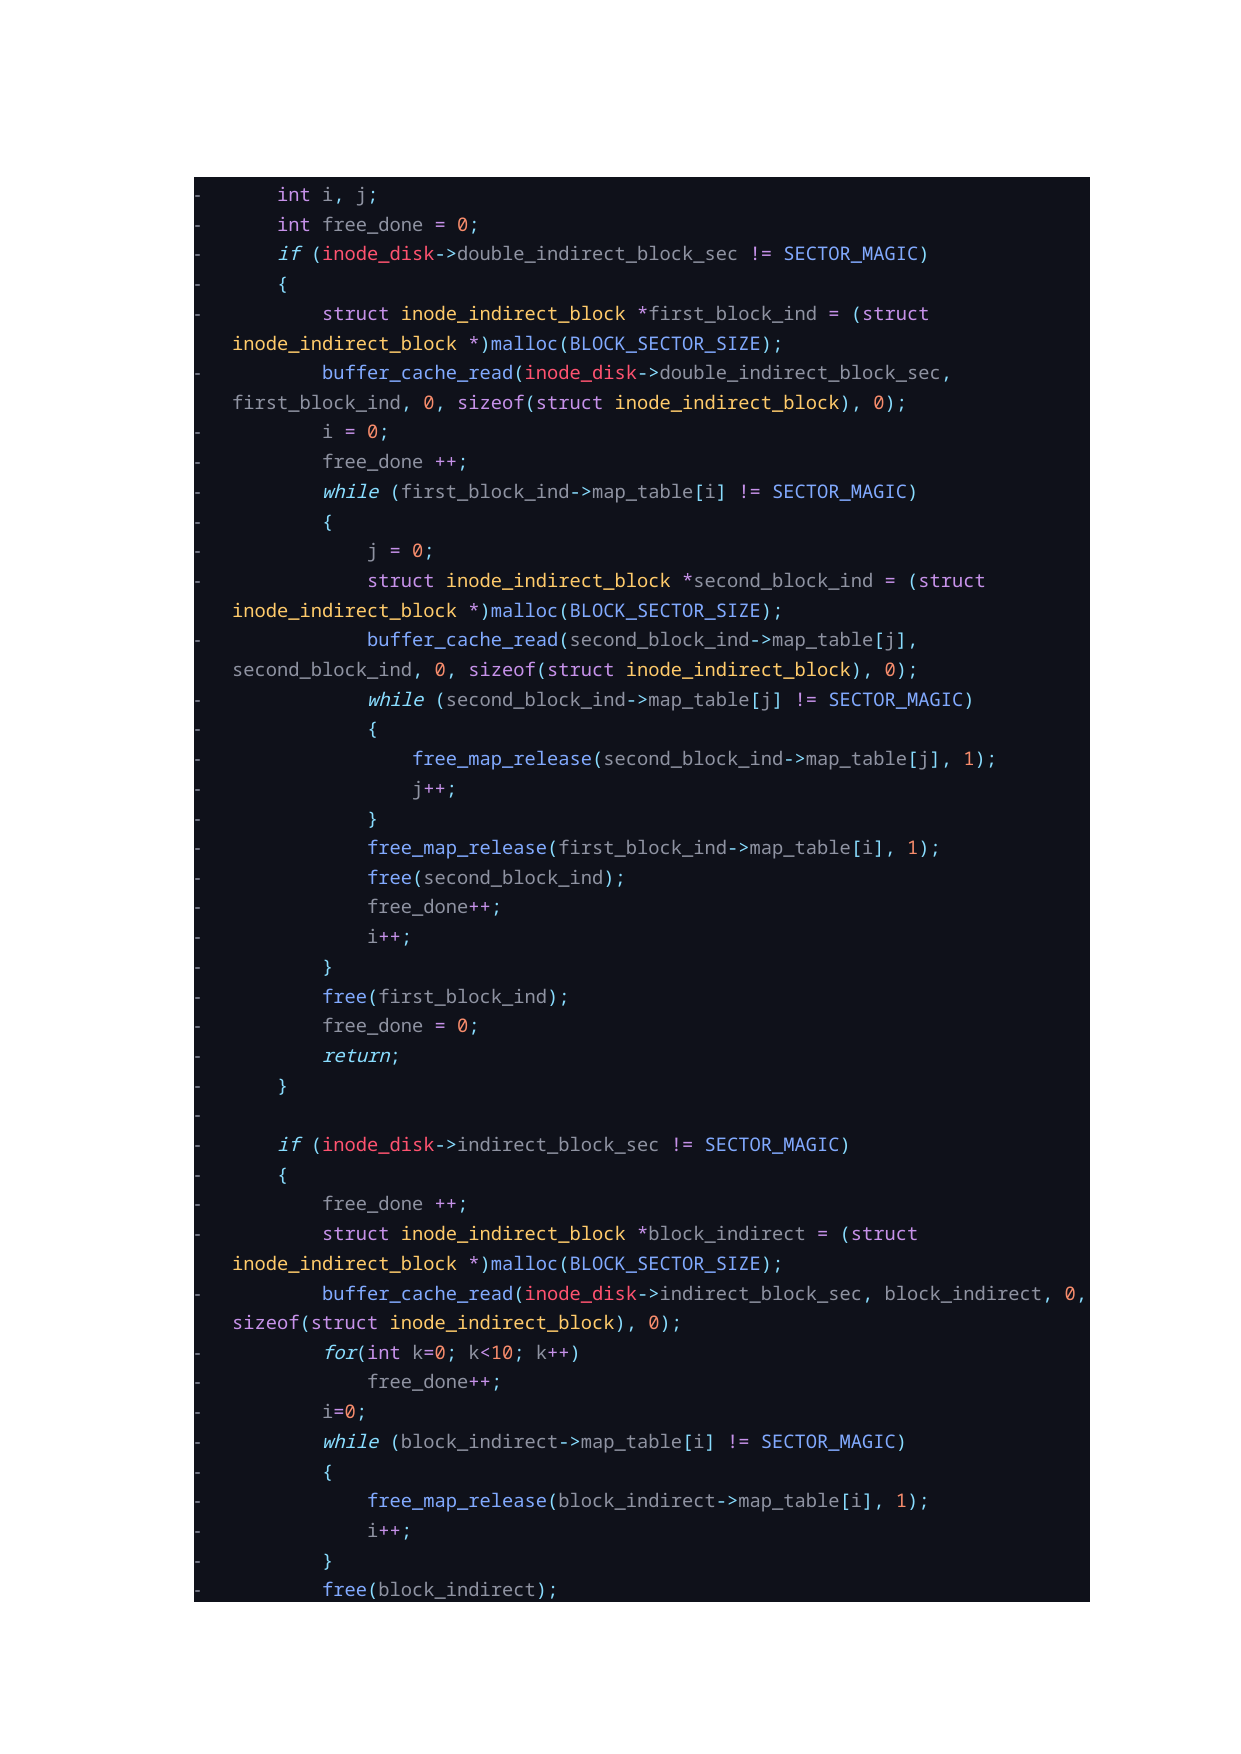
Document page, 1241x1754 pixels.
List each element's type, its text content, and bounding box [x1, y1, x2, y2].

list if (inode_disk->indirect_block_sec != SECTOR_MAGIC) [194, 1127, 1090, 1157]
list free_done++; [194, 890, 1090, 919]
list struct inode_indirect_block *first_block_ind = (struct inode_indirect_block *)malloc(BLOCK_SECTOR_SIZE); [194, 296, 1090, 355]
list } [194, 1543, 1090, 1572]
list struct inode_indirect_block *block_indirect = (struct inode_indirect_block *)malloc(BLOCK_SECTOR_SIZE); [194, 1216, 1090, 1276]
list { [194, 1157, 1090, 1187]
list free(second_block_ind); [194, 860, 1090, 890]
list buffer_cache_read(inode_disk->indirect_block_sec, block_indirect, 0, sizeof(struct inode_indirect_block), 0); [194, 1276, 1090, 1335]
list if (inode_disk->double_indirect_block_sec != SECTOR_MAGIC) [194, 237, 1090, 266]
list free(first_block_ind); [194, 979, 1090, 1008]
list } [194, 801, 1090, 830]
list free_done ++; [194, 1187, 1090, 1216]
list for(int k=0; k<10; k++) [194, 1335, 1090, 1365]
list free_map_release(first_block_ind->map_table[i], 1); [194, 830, 1090, 860]
list { [194, 712, 1090, 741]
list buffer_cache_read(second_block_ind->map_table[j], second_block_ind, 0, sizeof(struct inode_indirect_block), 0); [194, 622, 1090, 682]
list while (second_block_ind->map_table[j] != SECTOR_MAGIC) [194, 682, 1090, 712]
list int i, j; [194, 177, 1090, 207]
list } [194, 1068, 1090, 1097]
list while (first_block_ind->map_table[i] != SECTOR_MAGIC) [194, 474, 1090, 504]
list return; [194, 1038, 1090, 1068]
list i=0; [194, 1394, 1090, 1424]
list i = 0; [194, 415, 1090, 444]
list i++; [194, 919, 1090, 949]
list free(block_indirect); [194, 1572, 1090, 1602]
list { [194, 266, 1090, 296]
list free_done++; [194, 1365, 1090, 1394]
list j++; [194, 771, 1090, 801]
list int free_done = 0; [194, 207, 1090, 237]
list j = 0; [194, 533, 1090, 563]
list buffer_cache_read(inode_disk->double_indirect_block_sec, first_block_ind, 0, sizeof(struct inode_indirect_block), 0); [194, 355, 1090, 415]
list i++; [194, 1513, 1090, 1543]
list struct inode_indirect_block *second_block_ind = (struct inode_indirect_block *)malloc(BLOCK_SECTOR_SIZE); [194, 563, 1090, 622]
list } [194, 949, 1090, 979]
list while (block_indirect->map_table[i] != SECTOR_MAGIC) [194, 1424, 1090, 1454]
list free_map_release(block_indirect->map_table[i], 1); [194, 1483, 1090, 1513]
list free_map_release(second_block_ind->map_table[j], 1); [194, 741, 1090, 771]
list free_done = 0; [194, 1008, 1090, 1038]
list { [194, 1454, 1090, 1483]
list free_done ++; [194, 444, 1090, 474]
list { [194, 504, 1090, 533]
